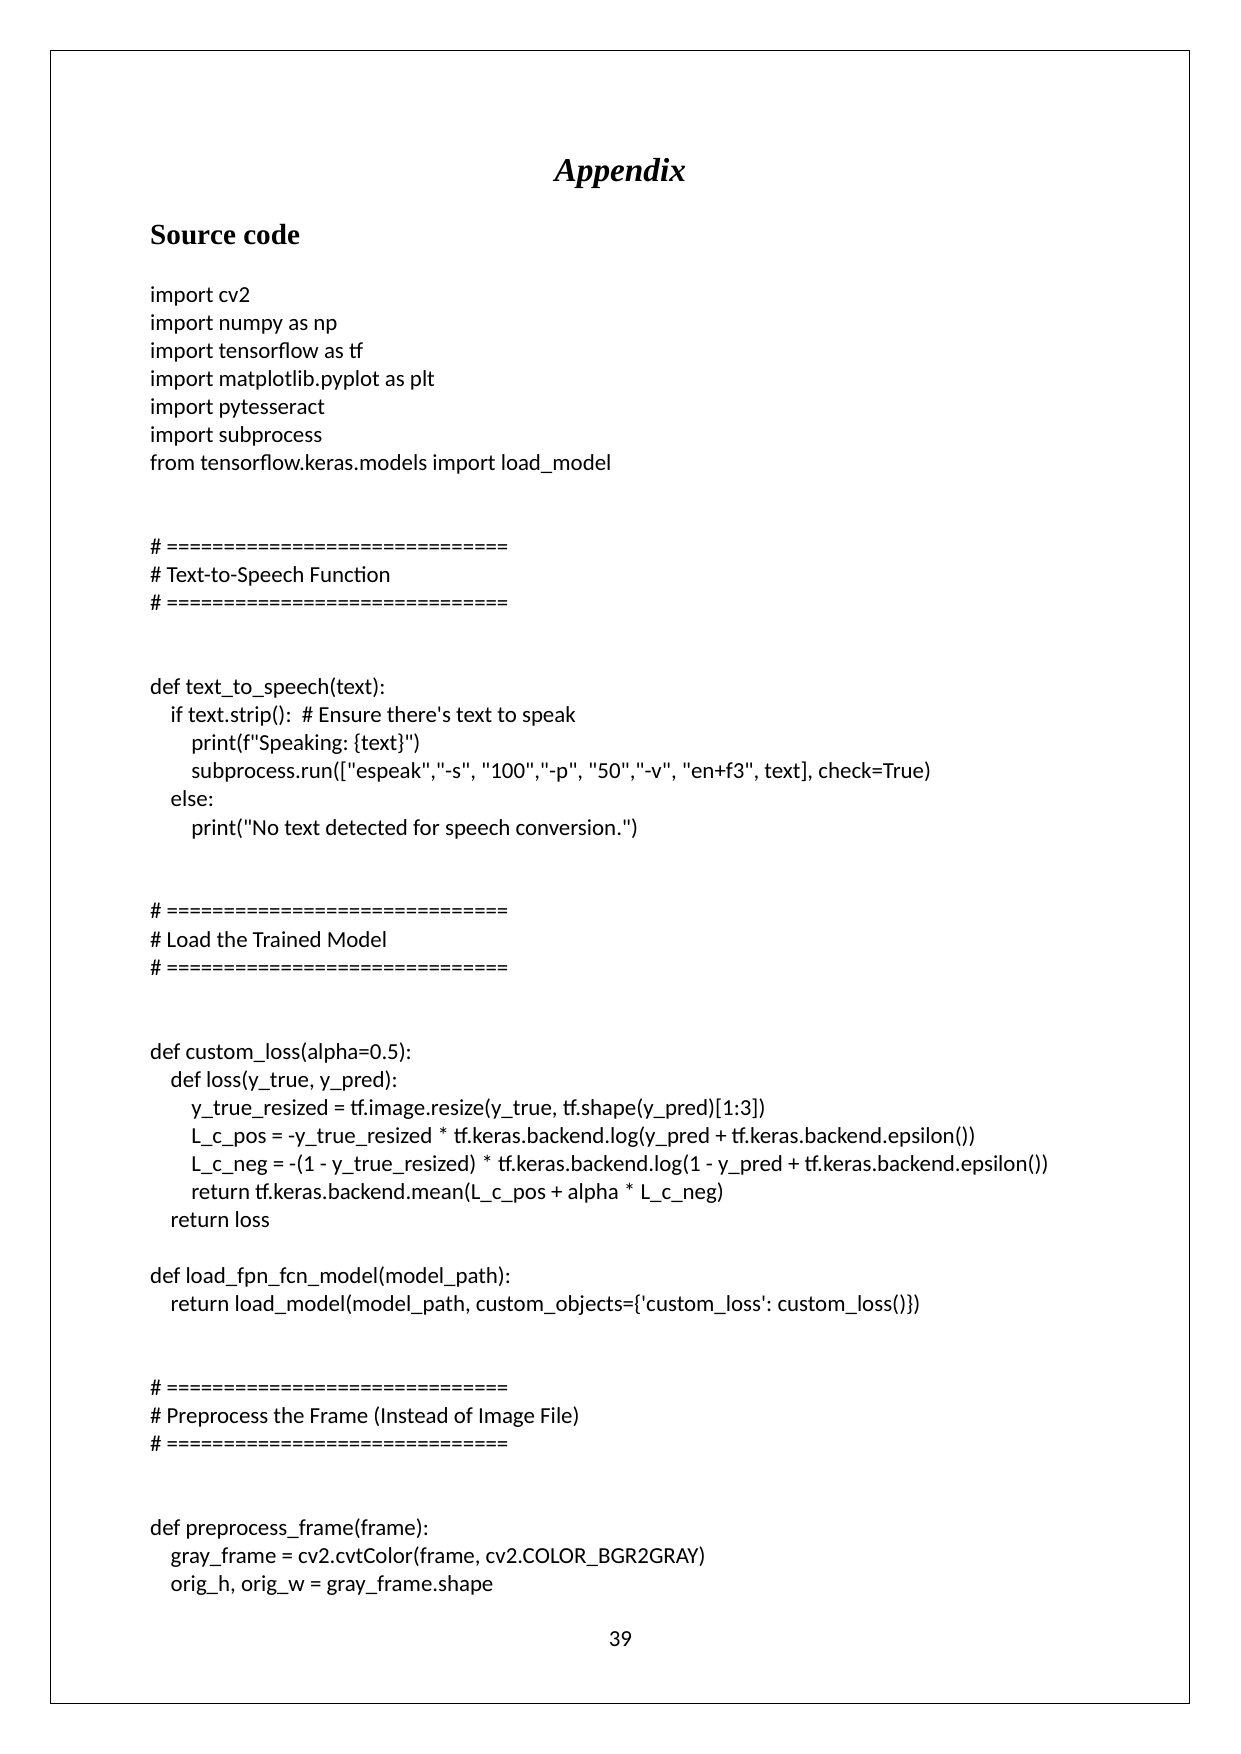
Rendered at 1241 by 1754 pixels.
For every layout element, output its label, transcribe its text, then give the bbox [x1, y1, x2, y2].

text import pytesseract [150, 392, 1090, 420]
text def load_fpn_fcn_model(model_path): [150, 1261, 1090, 1289]
text y_true_resized = tf.image.resize(y_true, tf.shape(y_pred)[1:3]) [150, 1093, 1090, 1121]
text import tensorflow as tf [150, 336, 1090, 364]
text print(f"Speaking: {text}") [150, 728, 1090, 757]
text # ============================== [150, 1429, 1090, 1457]
text else: [150, 784, 1090, 813]
text return tf.keras.backend.mean(L_c_pos + alpha * L_c_neg) [150, 1177, 1090, 1205]
text # ============================== [150, 532, 1090, 560]
text # ============================== [150, 588, 1090, 616]
text print("No text detected for speech conversion.") [150, 813, 1090, 841]
text def loss(y_true, y_pred): [150, 1065, 1090, 1093]
text import cv2 [150, 280, 1090, 308]
text L_c_pos = -y_true_resized * tf.keras.backend.log(y_pred + tf.keras.backend.epsilon()) [150, 1121, 1090, 1149]
text # ============================== [150, 1373, 1090, 1401]
text Appendix [150, 150, 1090, 188]
text gray_frame = cv2.cvtColor(frame, cv2.COLOR_BGR2GRAY) [150, 1541, 1090, 1569]
text if text.strip(): # Ensure there's text to speak [150, 701, 1090, 728]
text return loss [150, 1205, 1090, 1233]
text # Preprocess the Frame (Instead of Image File) [150, 1401, 1090, 1429]
text def preprocess_frame(frame): [150, 1513, 1090, 1541]
text orig_h, orig_w = gray_frame.shape [150, 1569, 1090, 1597]
text # Text-to-Speech Function [150, 560, 1090, 588]
text L_c_neg = -(1 - y_true_resized) * tf.keras.backend.log(1 - y_pred + tf.keras.backend.epsilon()) [150, 1149, 1090, 1177]
text return load_model(model_path, custom_objects={'custom_loss': custom_loss()}) [150, 1289, 1090, 1317]
text def custom_loss(alpha=0.5): [150, 1037, 1090, 1065]
text # ============================== [150, 897, 1090, 925]
text Source code [150, 217, 1090, 251]
text subprocess.run(["espeak","-s", "100","-p", "50","-v", "en+f3", text], check=True) [150, 757, 1090, 784]
text import numpy as np [150, 308, 1090, 336]
text # Load the Trained Model [150, 925, 1090, 953]
text from tensorflow.keras.models import load_model [150, 448, 1090, 476]
text # ============================== [150, 953, 1090, 981]
text import matplotlib.pyplot as plt [150, 364, 1090, 392]
text import subprocess [150, 420, 1090, 448]
text def text_to_speech(text): [150, 672, 1090, 701]
